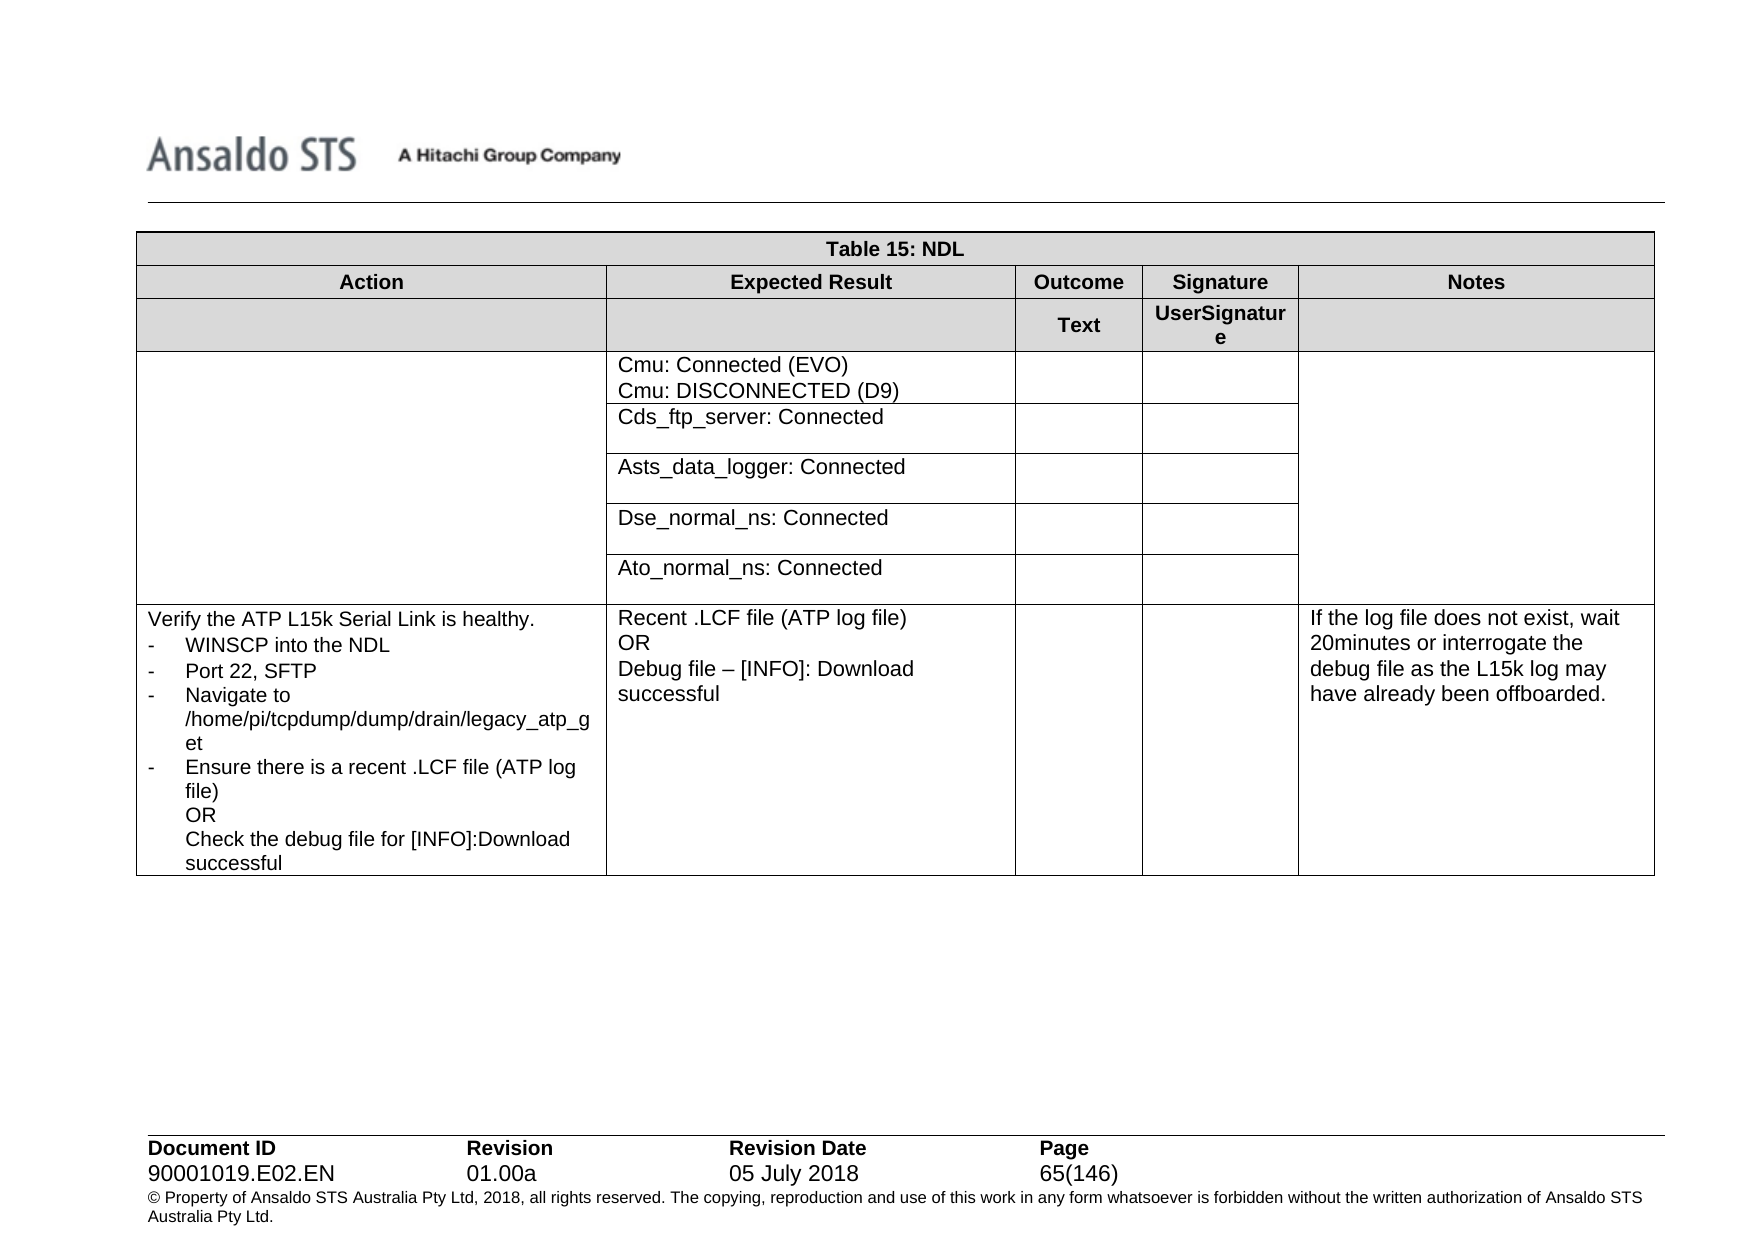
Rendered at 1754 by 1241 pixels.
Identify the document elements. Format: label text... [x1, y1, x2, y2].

picture [142, 113, 644, 198]
table_cell [1016, 454, 1142, 503]
table_cell Cds_ftp_server: Connected [607, 404, 1015, 453]
table_cell Notes [1299, 266, 1654, 298]
table_cell Signature [1143, 266, 1298, 298]
table_cell [1143, 504, 1298, 554]
table_cell Outcome [1016, 266, 1142, 298]
table_cell [1143, 555, 1298, 604]
table_cell [137, 299, 606, 351]
table_cell Expected Result [607, 266, 1015, 298]
table_cell Ato_normal_ns: Connected [607, 555, 1015, 604]
table_cell [1016, 555, 1142, 604]
table_cell Verify the ATP L15k Serial Link is healthy. WINSCP into the NDL Port 22, SFTP Navigate to /home/pi/tcpdump/dump/drain/legacy_atp_get Ensure there is a recent .LCF file (ATP log file) OR Check the debug file for [INFO]:Download successful [137, 605, 606, 875]
table_cell [1016, 504, 1142, 554]
table_cell Cmu: Connected (EVO) Cmu: DISCONNECTED (D9) [607, 352, 1015, 403]
table_cell [1143, 352, 1298, 403]
table_cell [607, 299, 1015, 351]
table_cell Dse_normal_ns: Connected [607, 504, 1015, 554]
table_cell If the log file does not exist, wait 20minutes or interrogate the debug file as the L15k log may have already been offboarded. [1299, 605, 1654, 875]
table_cell Asts_data_logger: Connected [607, 454, 1015, 503]
table_cell [1016, 352, 1142, 403]
table_cell [1299, 299, 1654, 351]
table_cell [1016, 605, 1142, 875]
table_cell [1143, 404, 1298, 453]
table_cell Action [137, 266, 606, 298]
table_cell [1143, 454, 1298, 503]
table_cell [1143, 605, 1298, 875]
table_cell Text [1016, 299, 1142, 351]
table_cell [1016, 404, 1142, 453]
table_header Table 15: NDL [137, 233, 1654, 265]
table_cell Recent .LCF file (ATP log file) OR Debug file – [INFO]: Download successful [607, 605, 1015, 875]
table_cell UserSignature [1143, 299, 1298, 351]
